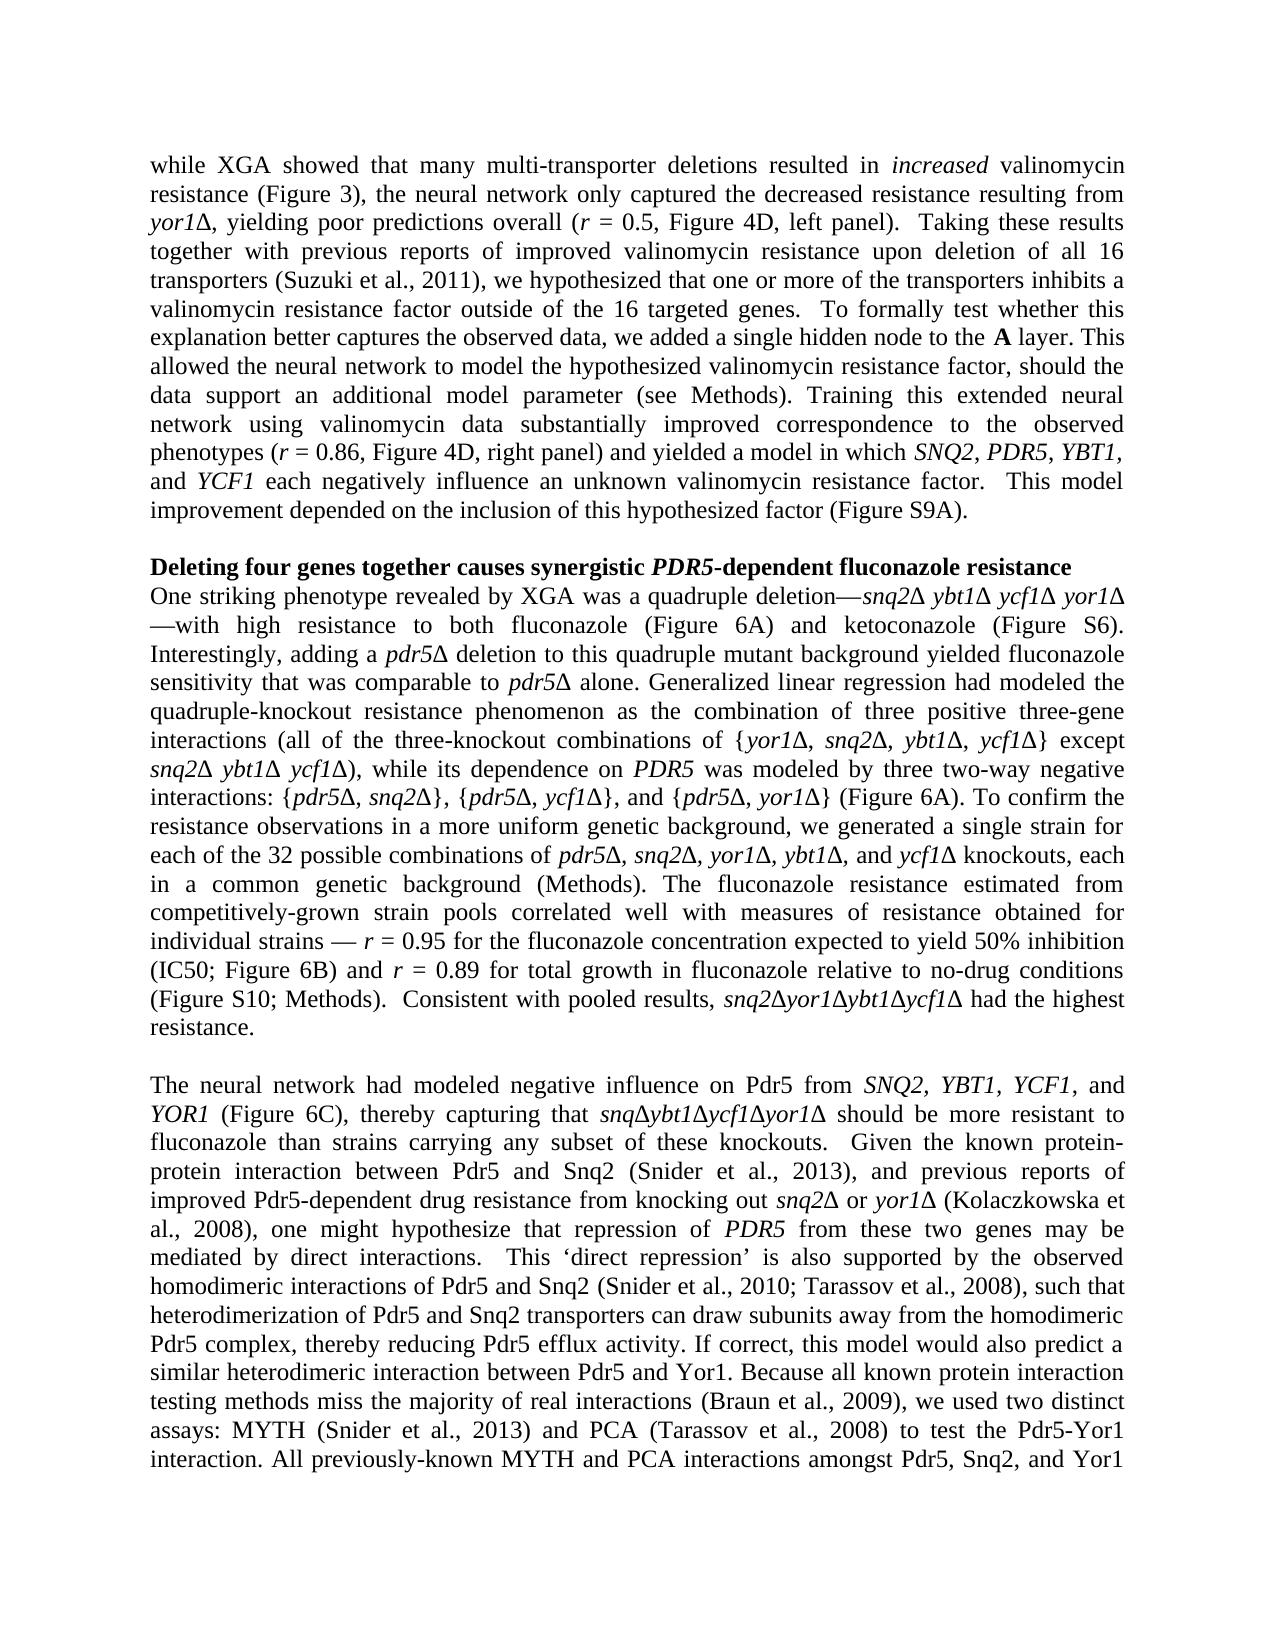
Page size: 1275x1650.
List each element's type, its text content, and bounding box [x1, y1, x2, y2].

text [150, 1070, 1125, 1472]
text Deleting four genes together causes synergistic PDR5-dependent fluconazole resistance [150, 552, 1125, 581]
text One striking phenotype revealed by XGA was a quadruple deletion—snq2∆ ybt1∆ ycf1∆ yor1∆—with high resistance to both fluconazole (Figure 6A) and ketoconazole (Figure S6). Interestingly, adding a pdr5∆ deletion to this quadruple mutant background yielded fluconazole sensitivity that was comparable to pdr5∆ alone. Generalized linear regression had modeled the quadruple-knockout resistance phenomenon as the combination of three positive three-gene interactions (all of the three-knockout combinations of {yor1∆, snq2∆, ybt1∆, ycf1∆} except snq2∆ ybt1∆ ycf1∆), while its dependence on PDR5 was modeled by three two-way negative interactions: {pdr5∆, snq2∆}, {pdr5∆, ycf1∆}, and {pdr5∆, yor1∆} (Figure 6A). To confirm the resistance observations in a more uniform genetic background, we generated a single strain for each of the 32 possible combinations of pdr5∆, snq2∆, yor1∆, ybt1∆, and ycf1∆ knockouts, each in a common genetic background (Methods). The fluconazole resistance estimated from competitively-grown strain pools correlated well with measures of resistance obtained for individual strains — r = 0.95 for the fluconazole concentration expected to yield 50% inhibition (IC50; Figure 6B) and r = 0.89 for total growth in fluconazole relative to no-drug conditions (Figure S10; Methods). Consistent with pooled results, snq2∆yor1∆ybt1∆ycf1∆ had the highest resistance. [150, 581, 1125, 1041]
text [150, 150, 1125, 524]
